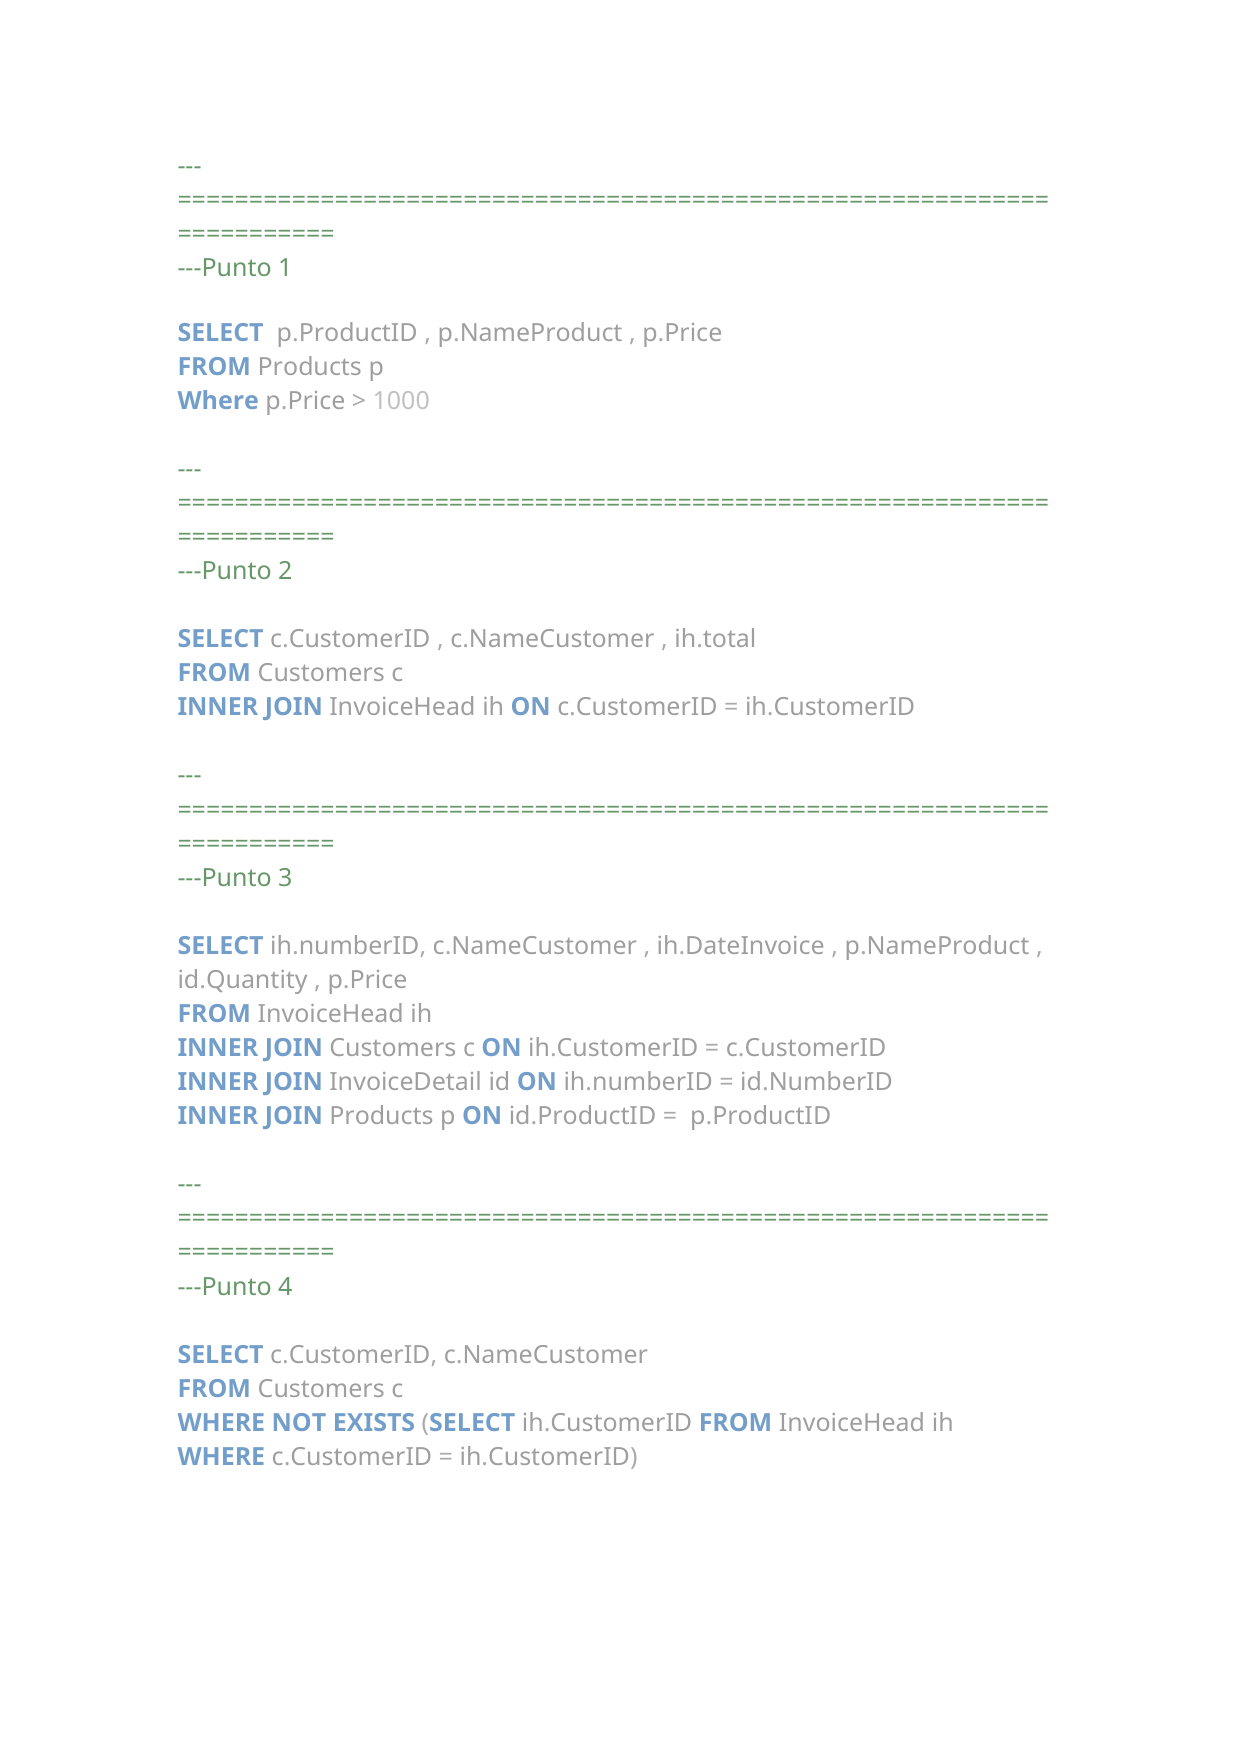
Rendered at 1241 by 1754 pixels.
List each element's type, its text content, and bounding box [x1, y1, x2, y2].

text FROM Products p [177, 348, 1063, 382]
text ---Punto 1 [177, 250, 1063, 284]
text FROM Customers c [177, 1370, 1063, 1404]
text ---======================================================================== [177, 148, 1063, 250]
text SELECT c.CustomerID , c.NameCustomer , ih.total [177, 621, 1063, 655]
text ---======================================================================== [177, 1166, 1063, 1268]
text SELECT ih.numberID, c.NameCustomer , ih.DateInvoice , p.NameProduct , id.Quantity , p.Price [177, 927, 1063, 996]
text FROM Customers c [177, 655, 1063, 689]
text INNER JOIN InvoiceHead ih ON c.CustomerID = ih.CustomerID [177, 689, 1063, 723]
text INNER JOIN Customers c ON ih.CustomerID = c.CustomerID [177, 1030, 1063, 1064]
text ---Punto 2 [177, 553, 1063, 587]
text WHERE NOT EXISTS (SELECT ih.CustomerID FROM InvoiceHead ih [177, 1404, 1063, 1438]
text WHERE c.CustomerID = ih.CustomerID) [177, 1438, 1063, 1472]
text ---======================================================================== [177, 451, 1063, 553]
text FROM InvoiceHead ih [177, 996, 1063, 1030]
text ---Punto 4 [177, 1268, 1063, 1302]
text INNER JOIN InvoiceDetail id ON ih.numberID = id.NumberID [177, 1064, 1063, 1098]
text ---======================================================================== [177, 757, 1063, 859]
text Where p.Price > 1000 [177, 382, 1063, 417]
text ---Punto 3 [177, 859, 1063, 893]
text SELECT p.ProductID , p.NameProduct , p.Price [177, 314, 1063, 348]
text INNER JOIN Products p ON id.ProductID = p.ProductID [177, 1098, 1063, 1132]
text SELECT c.CustomerID, c.NameCustomer [177, 1336, 1063, 1370]
